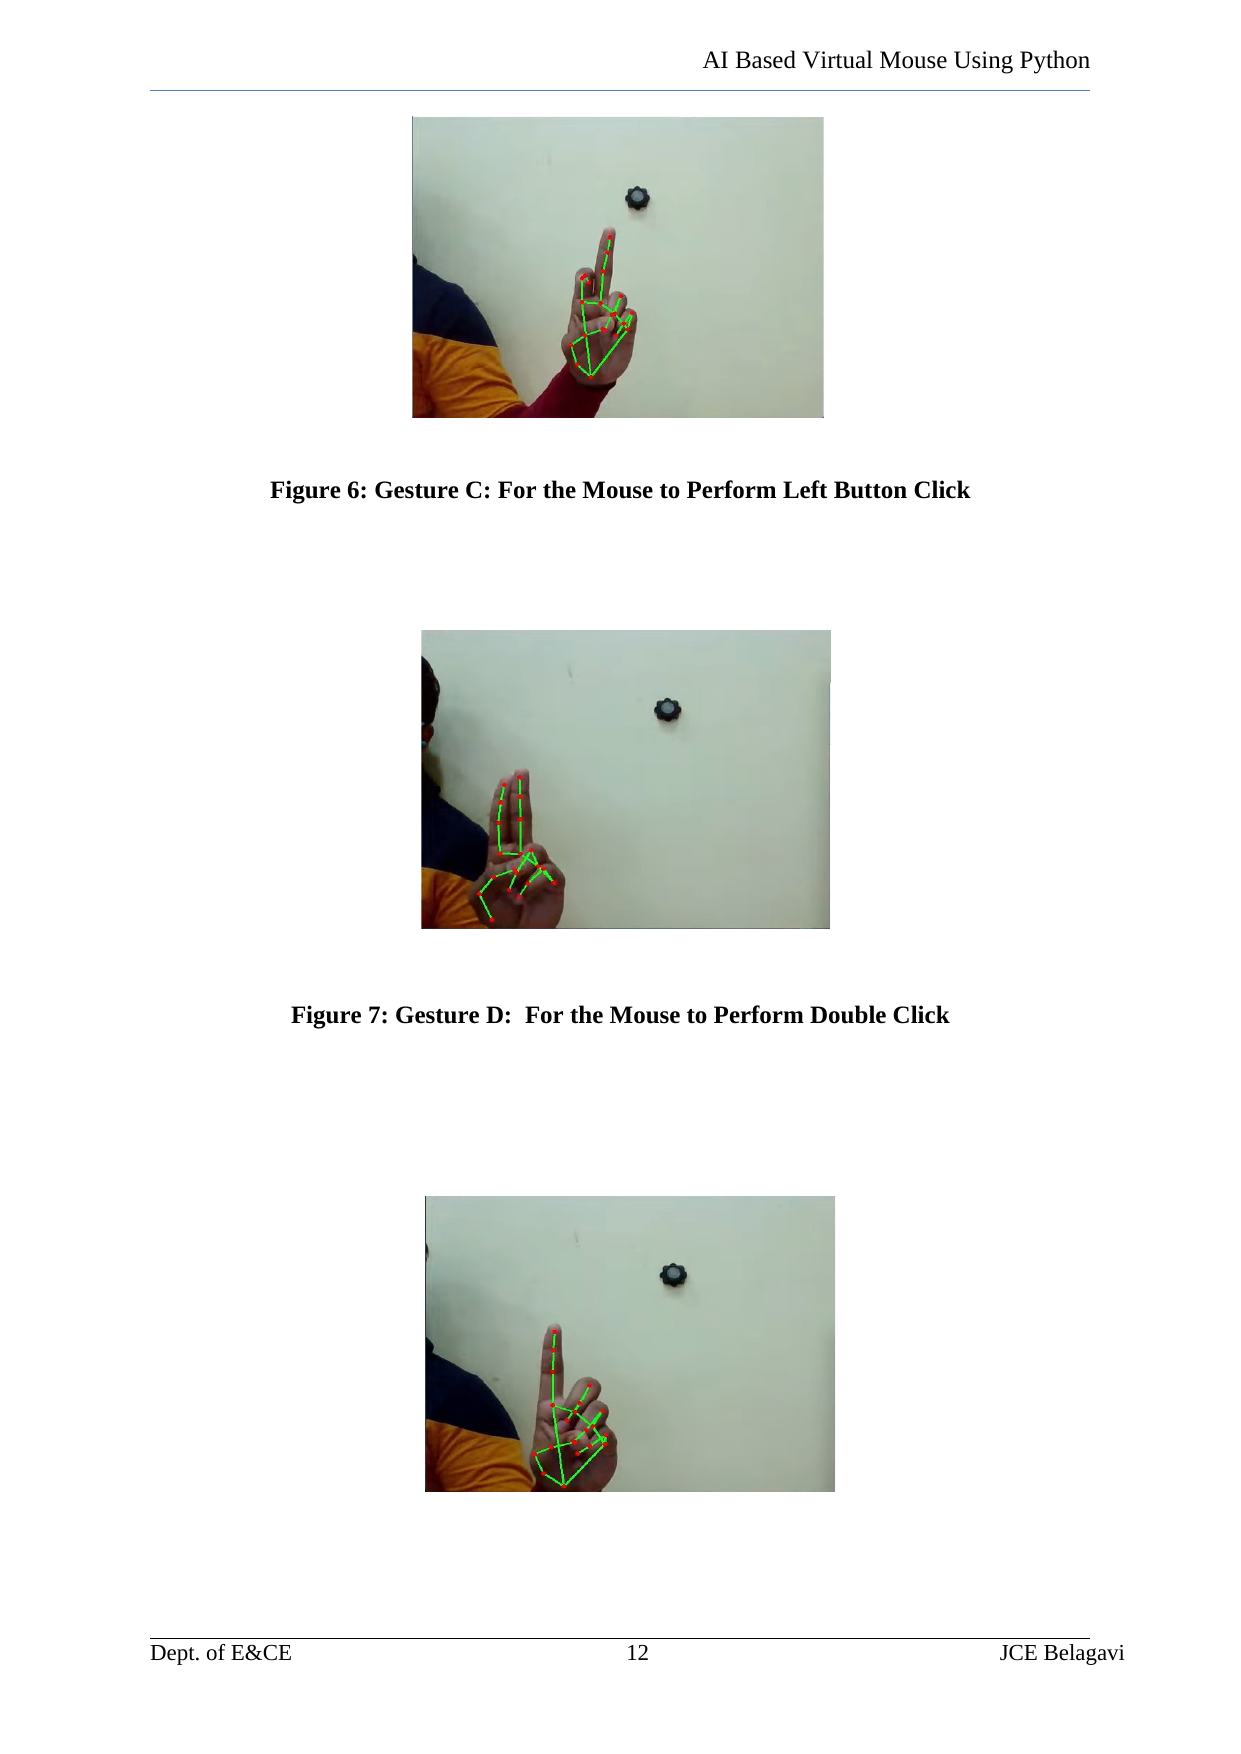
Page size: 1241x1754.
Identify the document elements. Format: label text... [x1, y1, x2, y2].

text Figure 7: Gesture D: For the Mouse to Perform Double Click [150, 1000, 1090, 1029]
picture [421, 630, 831, 929]
picture [412, 116, 824, 418]
picture [425, 1196, 836, 1492]
text Figure 6: Gesture C: For the Mouse to Perform Left Button Click [150, 475, 1090, 504]
